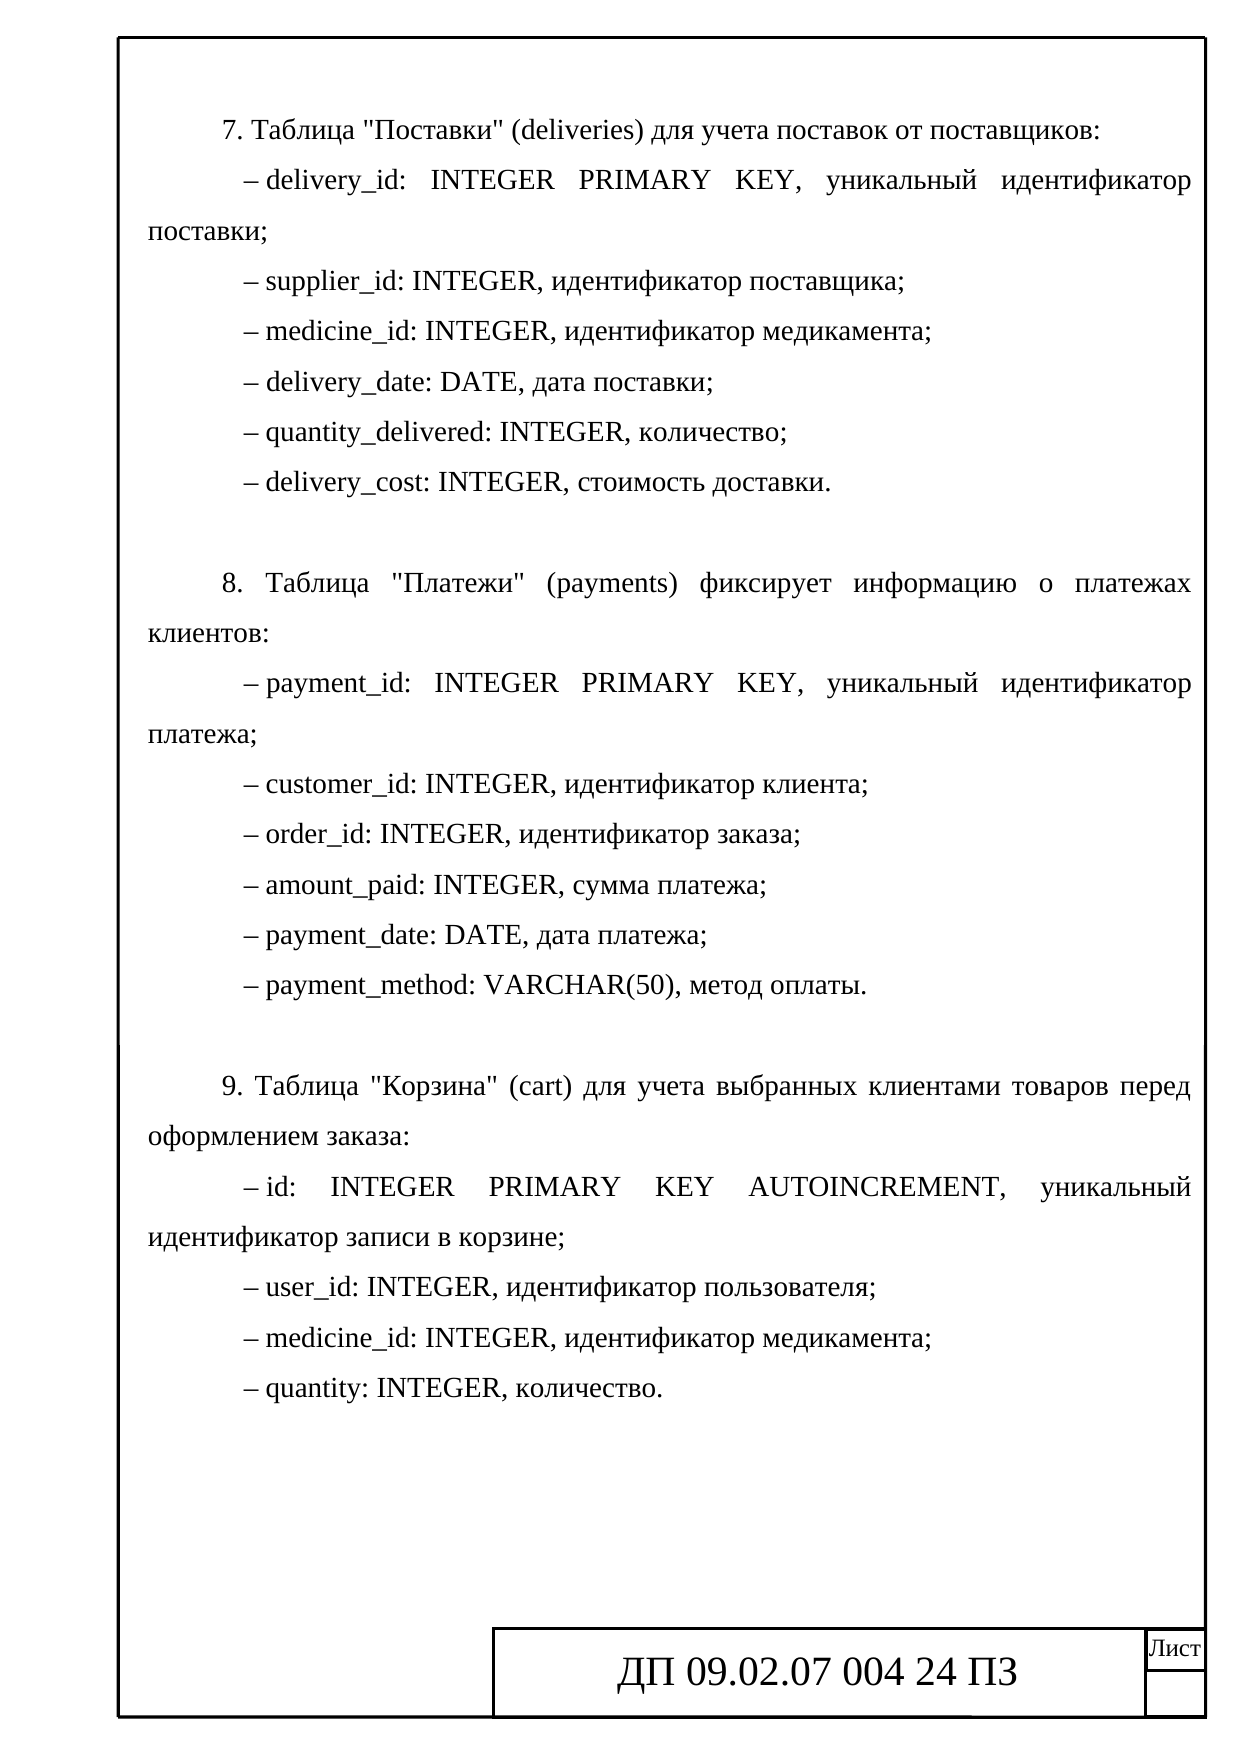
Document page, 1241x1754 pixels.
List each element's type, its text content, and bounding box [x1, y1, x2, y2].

text – amount_paid: INTEGER, сумма платежа; [148, 867, 1192, 900]
text – quantity_delivered: INTEGER, количество; [148, 414, 1192, 448]
text – medicine_id: INTEGER, идентификатор медикамента; [148, 313, 1192, 347]
text – customer_id: INTEGER, идентификатор клиента; [148, 766, 1192, 800]
text 8. Таблица "Платежи" (payments) фиксирует информацию о платежах клиентов: [148, 565, 1192, 649]
text – payment_method: VARCHAR(50), метод оплаты. [148, 967, 1192, 1001]
text – payment_date: DATE, дата платежа; [148, 917, 1192, 951]
text – id: INTEGER PRIMARY KEY AUTOINCREMENT, уникальный идентификатор записи в корзине; [148, 1169, 1192, 1253]
text – delivery_cost: INTEGER, стоимость доставки. [148, 464, 1192, 498]
text – user_id: INTEGER, идентификатор пользователя; [148, 1269, 1192, 1303]
text – medicine_id: INTEGER, идентификатор медикамента; [148, 1320, 1192, 1353]
text 9. Таблица "Корзина" (cart) для учета выбранных клиентами товаров перед оформлением заказа: [148, 1068, 1192, 1152]
text – delivery_date: DATE, дата поставки; [148, 364, 1192, 397]
text 7. Таблица "Поставки" (deliveries) для учета поставок от поставщиков: [148, 112, 1192, 146]
text – order_id: INTEGER, идентификатор заказа; [148, 817, 1192, 850]
text – delivery_id: INTEGER PRIMARY KEY, уникальный идентификатор поставки; [148, 162, 1192, 246]
text – supplier_id: INTEGER, идентификатор поставщика; [148, 263, 1192, 297]
text – payment_id: INTEGER PRIMARY KEY, уникальный идентификатор платежа; [148, 666, 1192, 749]
text – quantity: INTEGER, количество. [148, 1370, 1192, 1403]
